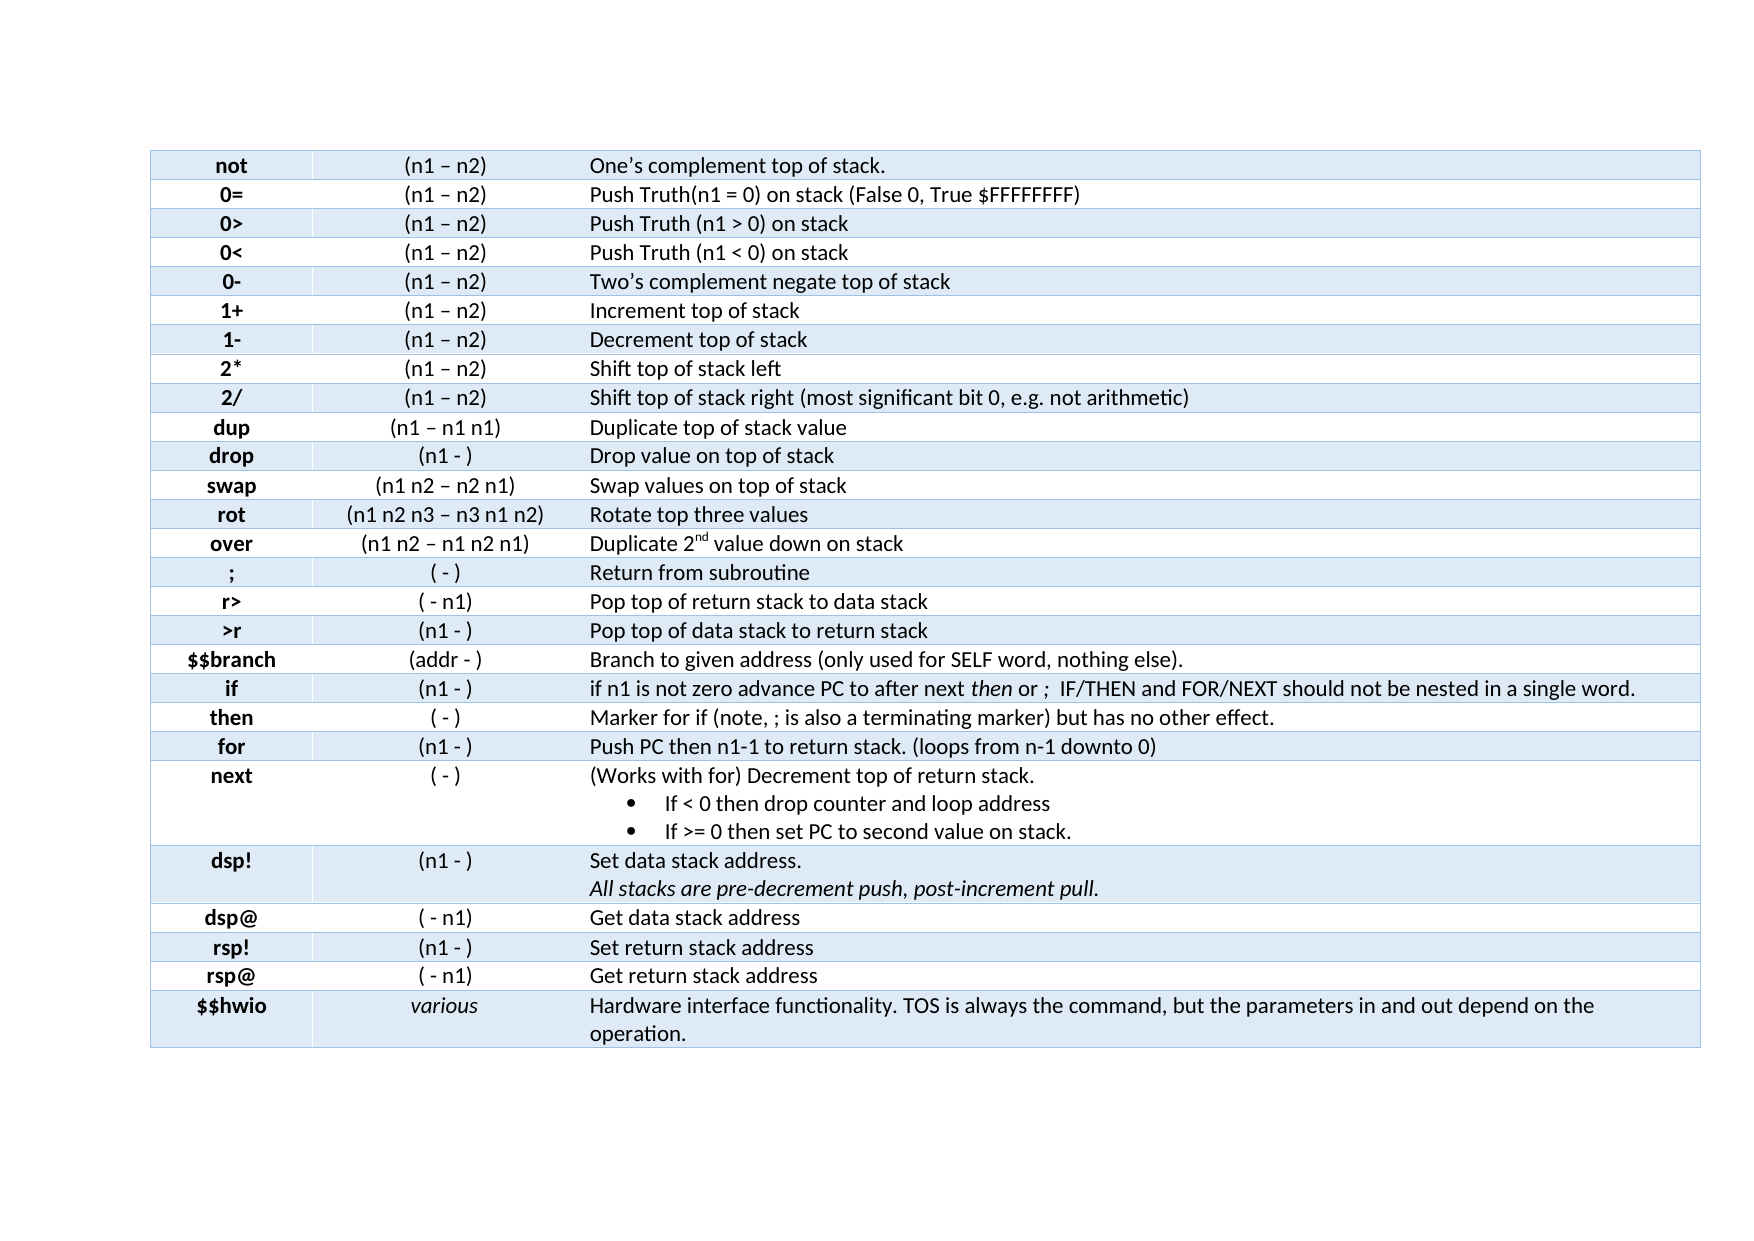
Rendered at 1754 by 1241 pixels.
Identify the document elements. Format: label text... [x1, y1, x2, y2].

table_cell Set return stack address [578, 933, 1700, 961]
table_cell 0- [151, 267, 312, 295]
table_cell (n1 n2 – n2 n1) [313, 471, 578, 499]
table_cell over [151, 529, 312, 557]
table_cell (n1 n2 – n1 n2 n1) [313, 529, 578, 557]
table_cell $$branch [151, 645, 312, 673]
table_cell (n1 - ) [313, 846, 578, 902]
table_cell (n1 – n2) [313, 267, 578, 295]
table_cell Get return stack address [578, 962, 1700, 990]
table_cell Pop top of return stack to data stack [578, 587, 1700, 615]
table_cell ; [151, 558, 312, 586]
table_cell rsp! [151, 933, 312, 961]
table_cell Set data stack address. All stacks are pre-decrement push, post-increment pull. [578, 846, 1700, 902]
table_cell (n1 – n2) [313, 180, 578, 208]
table_cell ( - n1) [313, 587, 578, 615]
table_cell One’s complement top of stack. [578, 151, 1700, 179]
table_cell Push Truth (n1 < 0) on stack [578, 238, 1700, 266]
table_cell Duplicate top of stack value [578, 413, 1700, 441]
table_cell Push Truth (n1 > 0) on stack [578, 209, 1700, 237]
table_cell (n1 – n2) [313, 151, 578, 179]
table_cell $$hwio [151, 991, 312, 1047]
table_cell dsp@ [151, 904, 312, 932]
table_cell not [151, 151, 312, 179]
table_cell rot [151, 500, 312, 528]
table_cell Drop value on top of stack [578, 442, 1700, 470]
table_cell 0< [151, 238, 312, 266]
table_cell (n1 – n2) [313, 209, 578, 237]
table_cell 1- [151, 325, 312, 353]
table_cell drop [151, 442, 312, 470]
table_cell 2/ [151, 384, 312, 412]
table_cell (Works with for) Decrement top of return stack. If < 0 then drop counter and loop address If >= 0 then set PC to second value on stack. [578, 761, 1700, 845]
table_cell (n1 – n1 n1) [313, 413, 578, 441]
table_cell (n1 - ) [313, 933, 578, 961]
table_cell rsp@ [151, 962, 312, 990]
table_cell Shift top of stack right (most significant bit 0, e.g. not arithmetic) [578, 384, 1700, 412]
table_cell if [151, 674, 312, 702]
table_cell 0= [151, 180, 312, 208]
table_cell Duplicate 2nd value down on stack [578, 529, 1700, 557]
table_cell (n1 – n2) [313, 296, 578, 324]
table_cell Shift top of stack left [578, 355, 1700, 382]
table_cell ( - n1) [313, 904, 578, 932]
table_cell swap [151, 471, 312, 499]
table_cell Branch to given address (only used for SELF word, nothing else). [578, 645, 1700, 673]
table_cell ( - ) [313, 558, 578, 586]
table_cell ( - ) [313, 761, 578, 845]
table_cell Marker for if (note, ; is also a terminating marker) but has no other effect. [578, 703, 1700, 731]
table_cell ( - n1) [313, 962, 578, 990]
table_cell (n1 – n2) [313, 325, 578, 353]
table_cell >r [151, 616, 312, 644]
table_cell Decrement top of stack [578, 325, 1700, 353]
table_cell Two’s complement negate top of stack [578, 267, 1700, 295]
table_cell for [151, 732, 312, 760]
table_cell (n1 - ) [313, 732, 578, 760]
table_cell Push Truth(n1 = 0) on stack (False 0, True $FFFFFFFF) [578, 180, 1700, 208]
table_cell 2* [151, 355, 312, 382]
table_cell ( - ) [313, 703, 578, 731]
table_cell dup [151, 413, 312, 441]
table_cell Increment top of stack [578, 296, 1700, 324]
table_cell Get data stack address [578, 904, 1700, 932]
table_cell (n1 n2 n3 – n3 n1 n2) [313, 500, 578, 528]
table_cell (n1 - ) [313, 616, 578, 644]
table_cell if n1 is not zero advance PC to after next then or ; IF/THEN and FOR/NEXT should not be nested in a single word. [578, 674, 1700, 702]
table_cell Push PC then n1-1 to return stack. (loops from n-1 downto 0) [578, 732, 1700, 760]
table_cell then [151, 703, 312, 731]
table_cell (n1 – n2) [313, 355, 578, 382]
table_cell Return from subroutine [578, 558, 1700, 586]
table_cell Rotate top three values [578, 500, 1700, 528]
table_cell Hardware interface functionality. TOS is always the command, but the parameters in and out depend on the operation. [578, 991, 1700, 1047]
table_cell 1+ [151, 296, 312, 324]
table_cell (n1 – n2) [313, 384, 578, 412]
table_cell (addr - ) [313, 645, 578, 673]
table_cell various [313, 991, 578, 1047]
table_cell Swap values on top of stack [578, 471, 1700, 499]
table_cell next [151, 761, 312, 845]
table_cell (n1 - ) [313, 674, 578, 702]
table_cell (n1 – n2) [313, 238, 578, 266]
table_cell r> [151, 587, 312, 615]
table_cell dsp! [151, 846, 312, 902]
table_cell 0> [151, 209, 312, 237]
table_cell Pop top of data stack to return stack [578, 616, 1700, 644]
table_cell (n1 - ) [313, 442, 578, 470]
